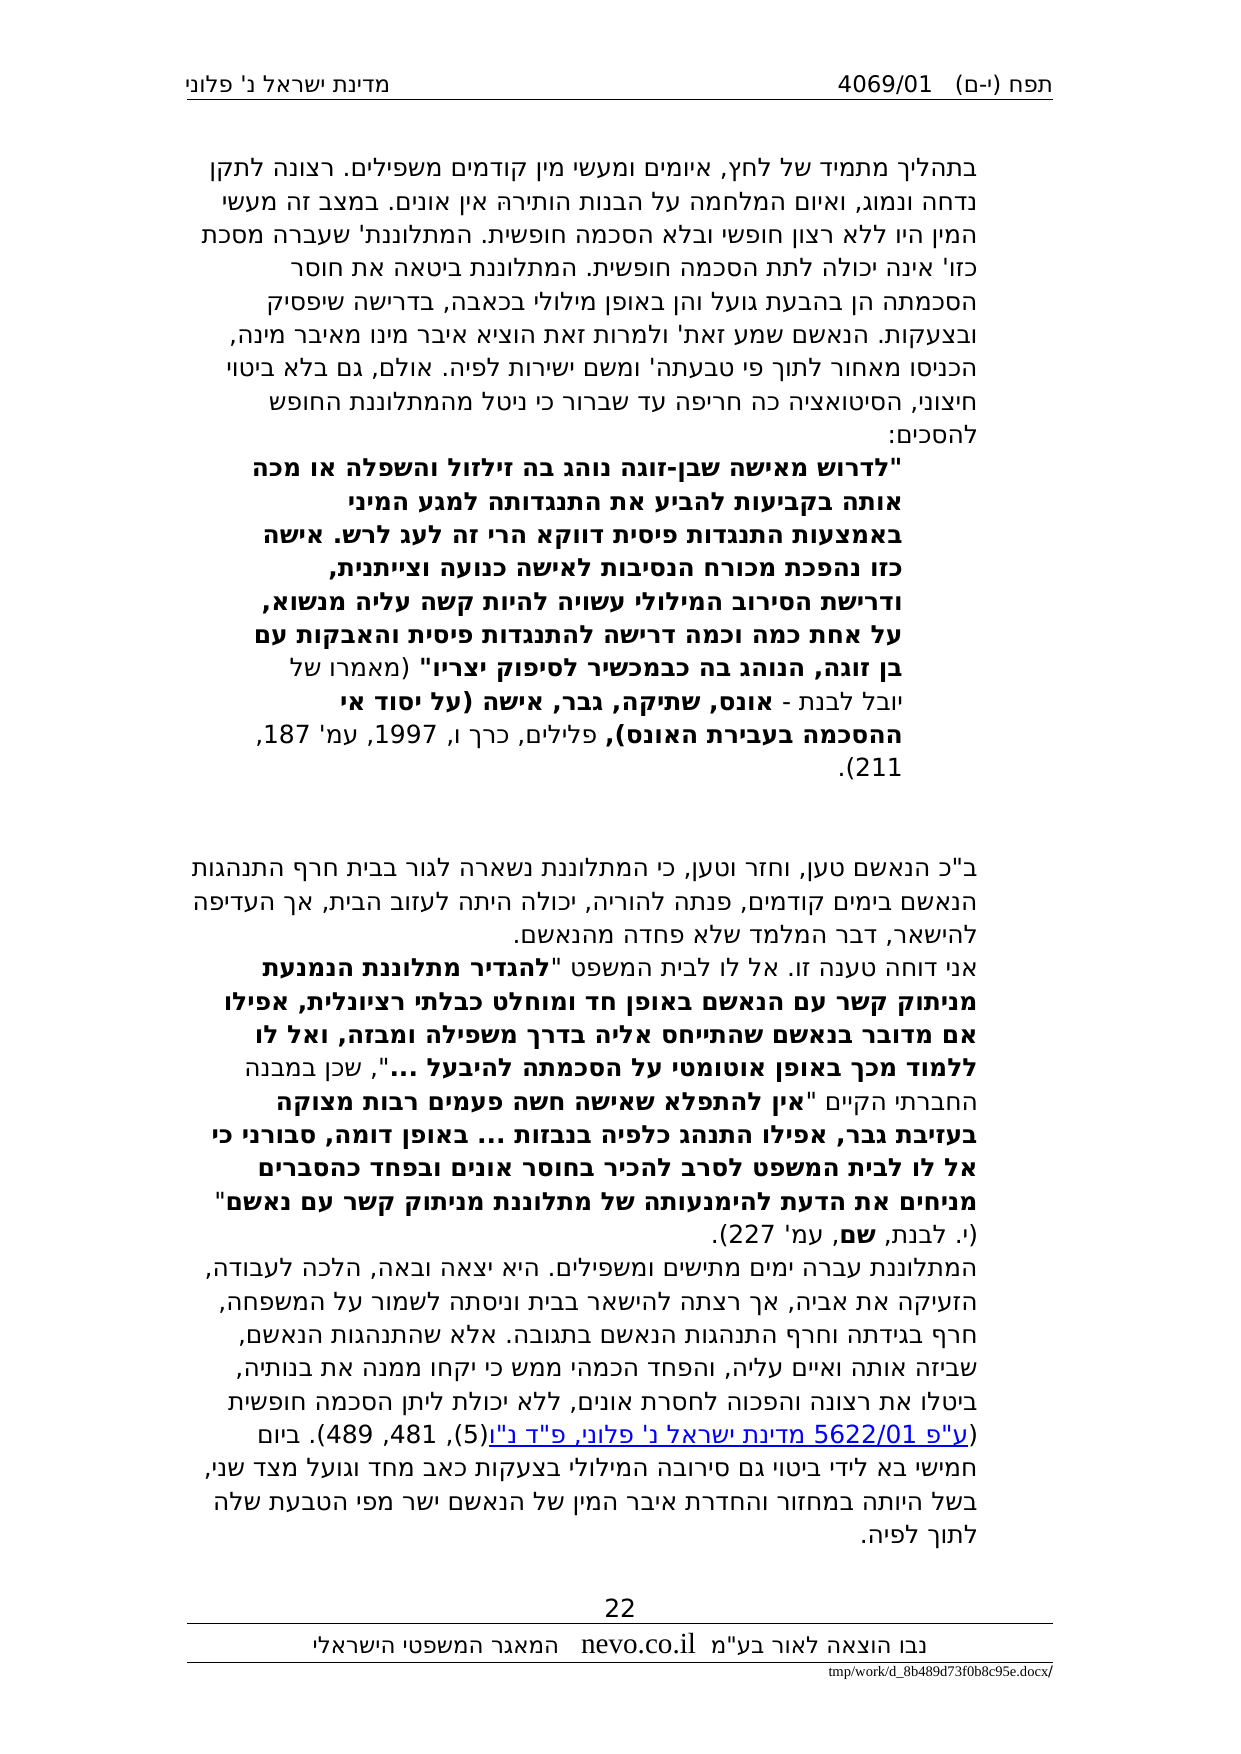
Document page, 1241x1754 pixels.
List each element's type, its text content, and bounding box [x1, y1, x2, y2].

text "לדרוש מאישה שבן-זוגה נוהג בה זילזול והשפלה או מכה אותה בקביעות להביע את התנגדותה למגע המיני באמצעות התנגדות פיסית דווקא הרי זה לעג לרש. אישה כזו נהפכת מכורח הנסיבות לאישה כנועה וצייתנית, ודרישת הסירוב המילולי עשויה להיות קשה עליה מנשוא, על אחת כמה וכמה דרישה להתנגדות פיסית והאבקות עם בן זוגה, הנוהג בה כבמכשיר לסיפוק יצריו" (מאמרו של יובל לבנת - אונס, שתיקה, גבר, אישה (על יסוד אי ההסכמה בעבירת האונס), פלילים, כרך ו, 1997, עמ' 187, 211). [246, 450, 903, 783]
text אני דוחה טענה זו. אל לו לבית המשפט "להגדיר מתלוננת הנמנעת מניתוק קשר עם הנאשם באופן חד ומוחלט כבלתי רציונלית, אפילו אם מדובר בנאשם שהתייחס אליה בדרך משפילה ומבזה, ואל לו ללמוד מכך באופן אוטומטי על הסכמתה להיבעל ...", שכן במבנה החברתי הקיים "אין להתפלא שאישה חשה פעמים רבות מצוקה בעזיבת גבר, אפילו התנהג כלפיה בנבזות ... באופן דומה, סבורני כי אל לו לבית המשפט לסרב להכיר בחוסר אונים ובפחד כהסברים מניחים את הדעת להימנעותה של מתלוננת מניתוק קשר עם נאשם" (י. לבנת, שם, עמ' 227). [187, 950, 978, 1250]
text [187, 150, 1053, 450]
text המתלוננת עברה ימים מתישים ומשפילים. היא יצאה ובאה, הלכה לעבודה, הזעיקה את אביה, אך רצתה להישאר בבית וניסתה לשמור על המשפחה, חרף בגידתה וחרף התנהגות הנאשם בתגובה. אלא שהתנהגות הנאשם, שביזה אותה ואיים עליה, והפחד הכמהי ממש כי יקחו ממנה את בנותיה, ביטלו את רצונה והפכוה לחסרת אונים, ללא יכולת ליתן הסכמה חופשית (ע"פ 5622/01 מדינת ישראל נ' פלוני, פ"ד נ"ו(5), 481, 489). ביום חמישי בא לידי ביטוי גם סירובה המילולי בצעקות כאב מחד וגועל מצד שני, בשל היותה במחזור והחדרת איבר המין של הנאשם ישר מפי הטבעת שלה לתוך לפיה. [187, 1250, 978, 1550]
text ב"כ הנאשם טען, וחזר וטען, כי המתלוננת נשארה לגור בבית חרף התנהגות הנאשם בימים קודמים, פנתה להוריה, יכולה היתה לעזוב הבית, אך העדיפה להישאר, דבר המלמד שלא פחדה מהנאשם. [187, 850, 1053, 950]
